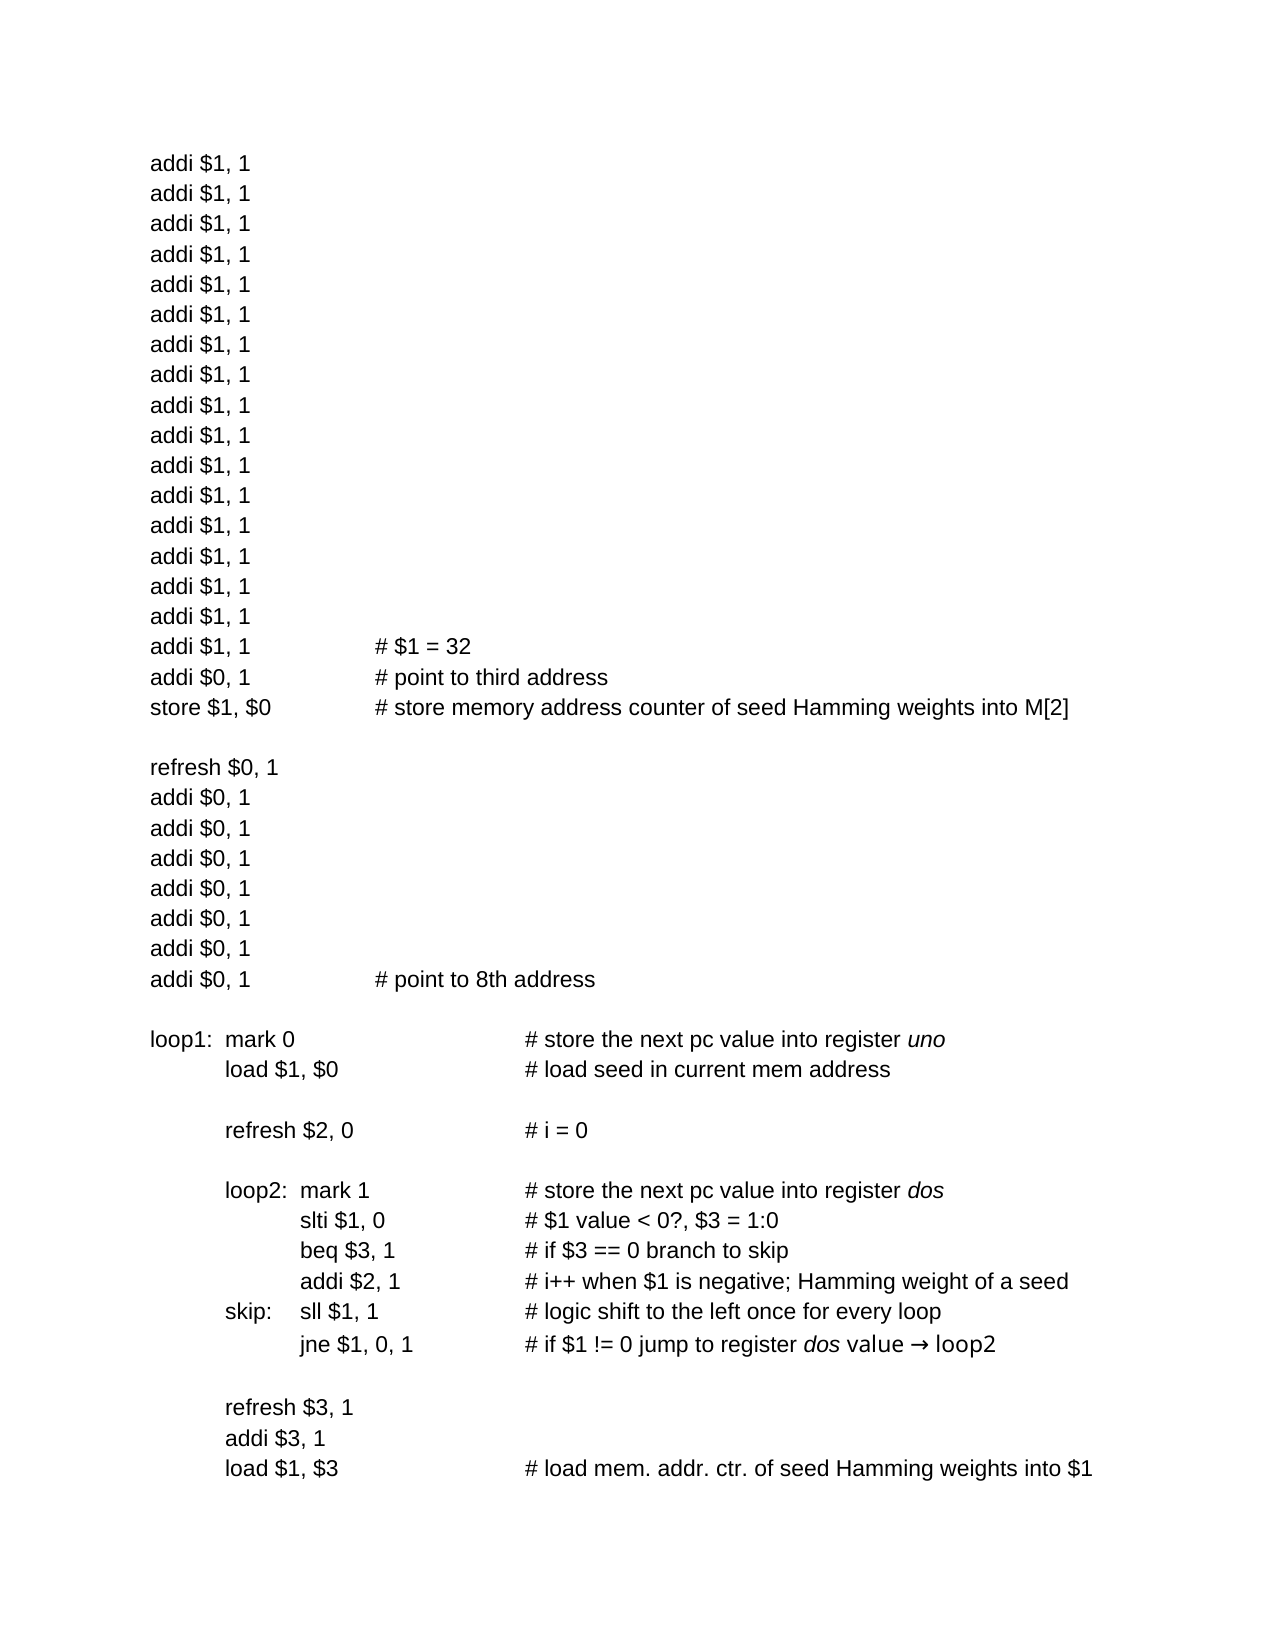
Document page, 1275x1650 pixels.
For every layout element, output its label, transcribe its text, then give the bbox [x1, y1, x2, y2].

text addi $0, 1 [150, 875, 1125, 901]
text skip: sll $1, 1 # logic shift to the left once for every loop [150, 1298, 1125, 1324]
text addi $0, 1 [150, 814, 1125, 841]
text load $1, $3 # load mem. addr. ctr. of seed Hamming weights into $1 [150, 1455, 1125, 1481]
text addi $1, 1 [150, 392, 1125, 418]
text addi $1, 1 [150, 573, 1125, 599]
text load $1, $0 # load seed in current mem address [150, 1056, 1125, 1083]
text addi $3, 1 [150, 1424, 1125, 1451]
text addi $1, 1 # $1 = 32 [150, 633, 1125, 660]
text addi $1, 1 [150, 603, 1125, 629]
text addi $2, 1 # i++ when $1 is negative; Hamming weight of a seed [150, 1268, 1125, 1294]
text addi $1, 1 [150, 543, 1125, 569]
text addi $1, 1 [150, 301, 1125, 327]
text addi $1, 1 [150, 150, 1125, 176]
text addi $0, 1 [150, 905, 1125, 932]
text addi $1, 1 [150, 331, 1125, 358]
text addi $1, 1 [150, 512, 1125, 539]
text slti $1, 0 # $1 value < 0?, $3 = 1:0 [225, 1207, 1125, 1234]
text addi $1, 1 [150, 241, 1125, 267]
text addi $1, 1 [150, 210, 1125, 237]
text addi $0, 1 [150, 784, 1125, 811]
text jne $1, 0, 1 # if $1 != 0 jump to register dos value → loop2 [150, 1328, 1125, 1359]
text addi $0, 1 [150, 845, 1125, 871]
text addi $1, 1 [150, 452, 1125, 478]
text beq $3, 1 # if $3 == 0 branch to skip [150, 1237, 1125, 1264]
text store $1, $0 # store memory address counter of seed Hamming weights into M[2] [150, 694, 1125, 720]
text addi $0, 1 [150, 935, 1125, 962]
text addi $1, 1 [150, 180, 1125, 207]
text addi $1, 1 [150, 422, 1125, 448]
text addi $0, 1 # point to 8th address [150, 966, 1125, 992]
text refresh $0, 1 [150, 754, 1125, 781]
text refresh $2, 0 # i = 0 [150, 1117, 1125, 1143]
text addi $1, 1 [150, 361, 1125, 388]
text refresh $3, 1 [150, 1394, 1125, 1421]
text loop1: mark 0 # store the next pc value into register uno [150, 1026, 1125, 1052]
text loop2: mark 1 # store the next pc value into register dos [150, 1177, 1125, 1203]
text addi $0, 1 # point to third address [150, 663, 1125, 690]
text addi $1, 1 [150, 271, 1125, 297]
text addi $1, 1 [150, 482, 1125, 509]
